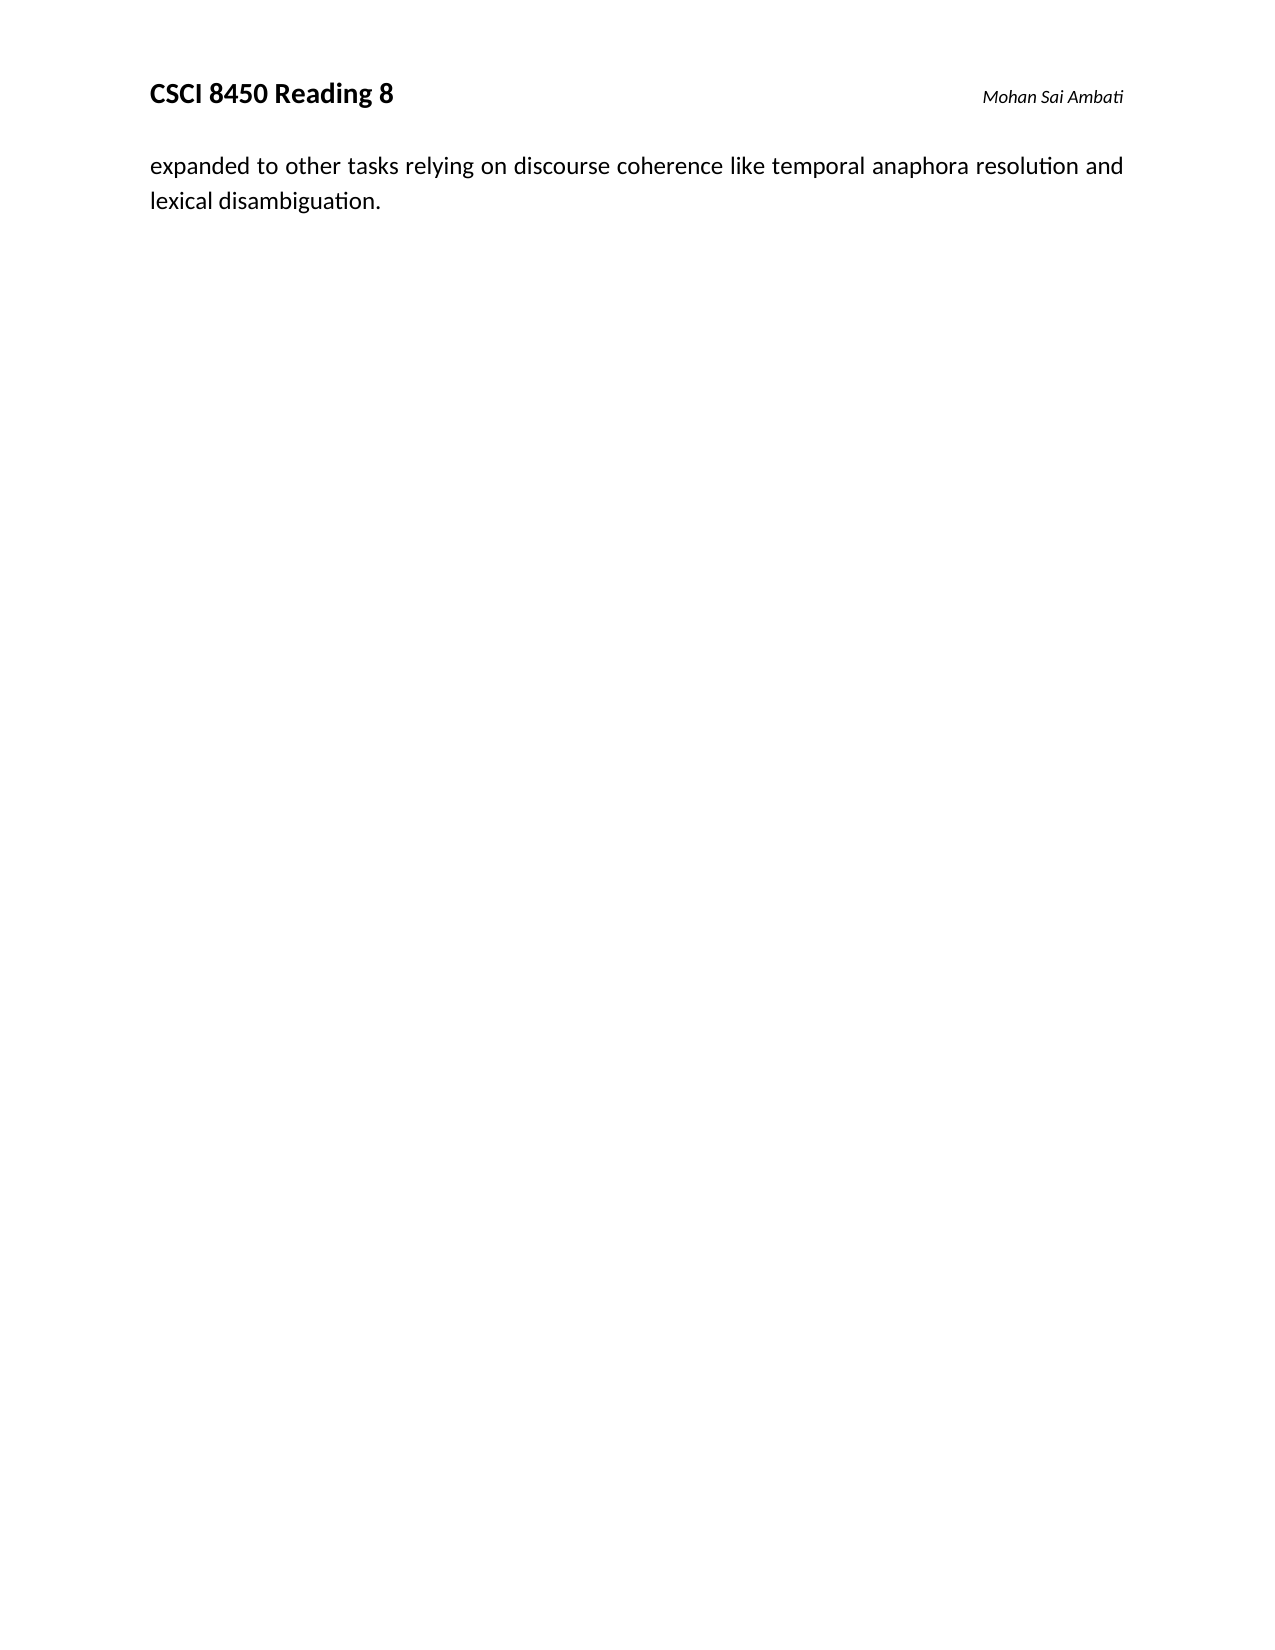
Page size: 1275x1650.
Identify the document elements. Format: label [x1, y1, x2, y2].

text [150, 150, 1125, 216]
